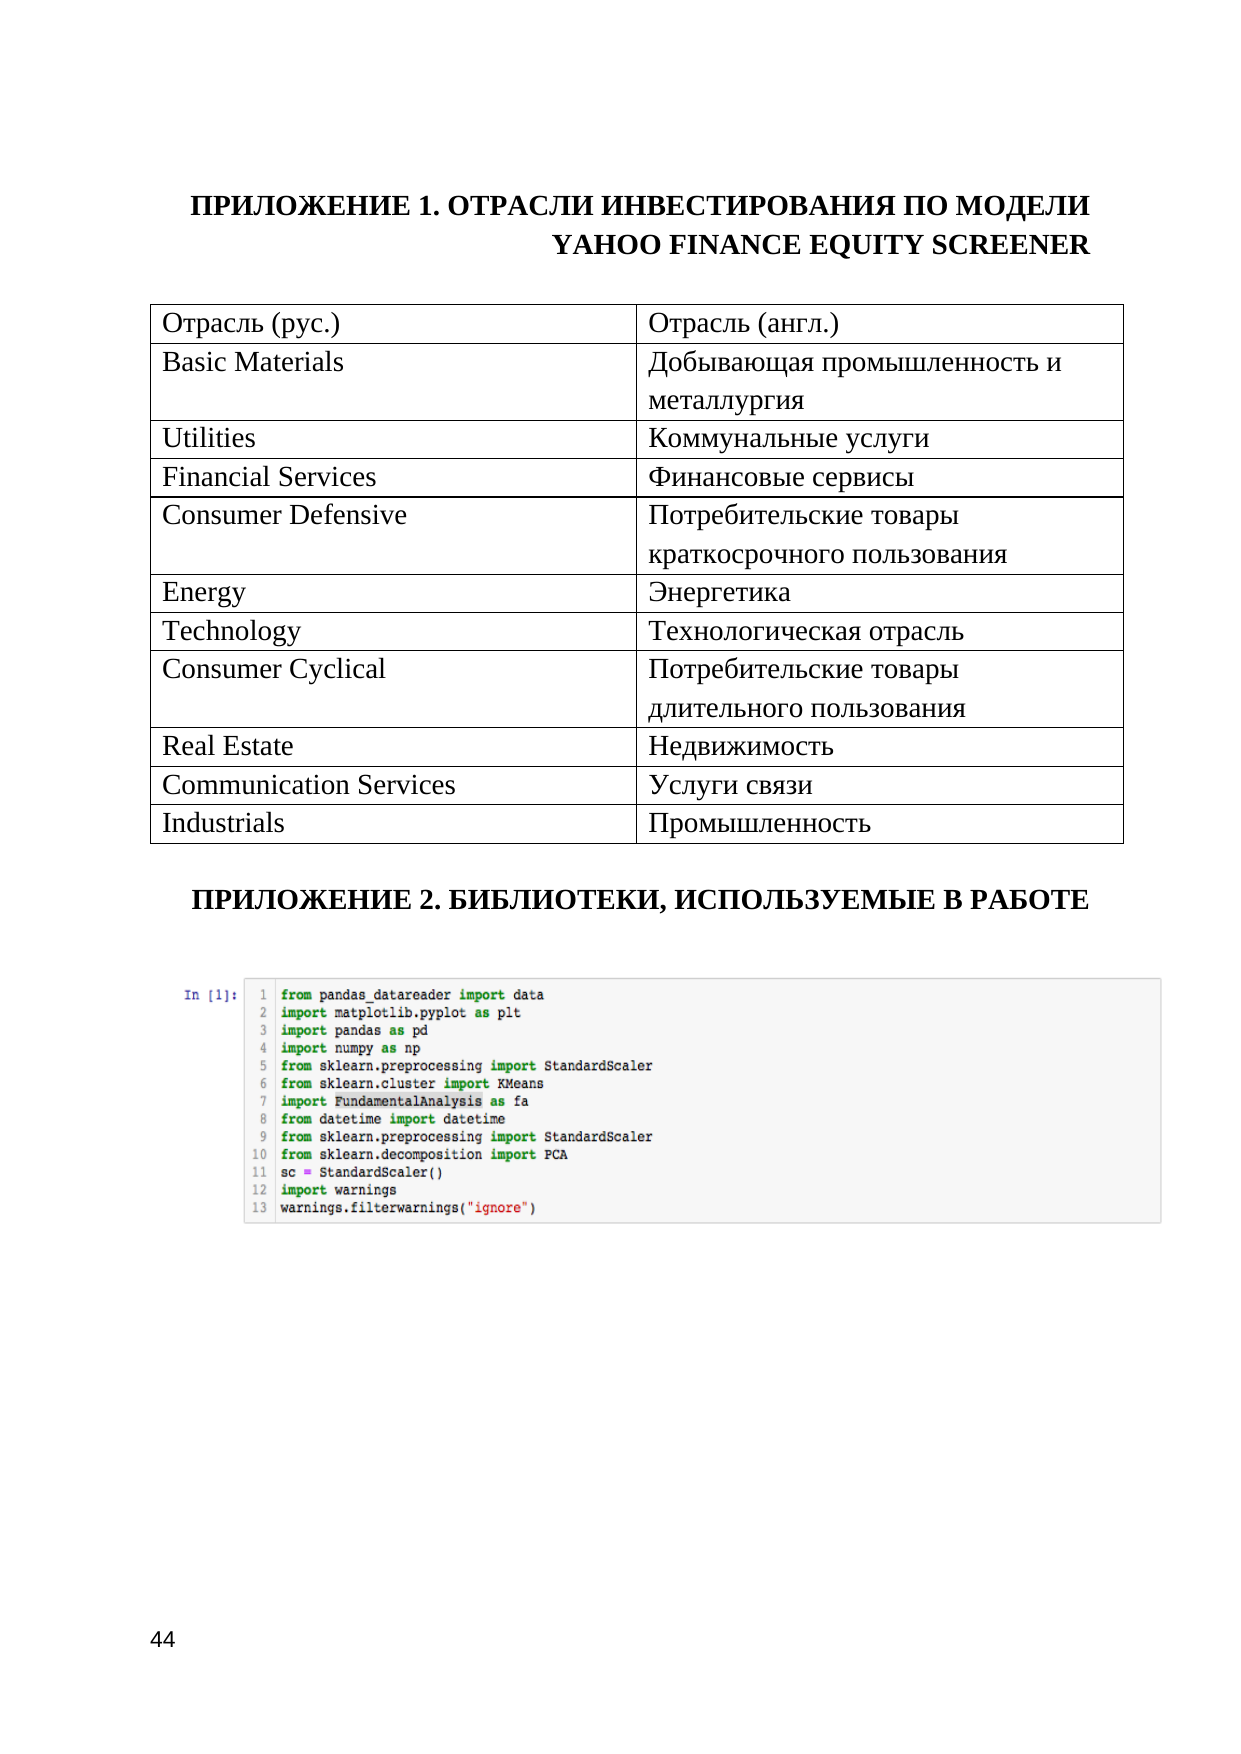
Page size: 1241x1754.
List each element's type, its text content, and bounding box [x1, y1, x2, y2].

table_cell Industrials [151, 805, 636, 843]
table_cell Energy [151, 575, 636, 612]
table_cell Financial Services [151, 459, 636, 496]
table_cell Недвижимость [637, 728, 1123, 766]
table_cell Consumer Defensive [151, 498, 636, 573]
table_cell Real Estate [151, 728, 636, 766]
text ПРИЛОЖЕНИЕ 1. ОТРАСЛИ ИНВЕСТИРОВАНИЯ ПО МОДЕЛИ YAHOO FINANCE EQUITY SCREENER [150, 188, 1090, 261]
table_cell Добывающая промышленность и металлургия [637, 344, 1123, 419]
table_cell Промышленность [637, 805, 1123, 843]
table_cell Потребительские товары краткосрочного пользования [637, 498, 1123, 573]
table_cell Technology [151, 613, 636, 650]
table_cell Consumer Cyclical [151, 651, 636, 727]
table_header Отрасль (рус.) [151, 305, 636, 343]
table_cell Технологическая отрасль [637, 613, 1123, 650]
table_cell Потребительские товары длительного пользования [637, 651, 1123, 727]
table_cell Услуги связи [637, 767, 1123, 804]
table_header Отрасль (англ.) [637, 305, 1123, 343]
table_cell Коммунальные услуги [637, 421, 1123, 458]
text ПРИЛОЖЕНИЕ 2. БИБЛИОТЕКИ, ИСПОЛЬЗУЕМЫЕ В РАБОТЕ [150, 882, 1090, 916]
table_cell Basic Materials [151, 344, 636, 419]
picture [150, 959, 1168, 1244]
table_cell Финансовые сервисы [637, 459, 1123, 496]
table_cell Utilities [151, 421, 636, 458]
table_cell Энергетика [637, 575, 1123, 612]
table_cell Communication Services [151, 767, 636, 804]
